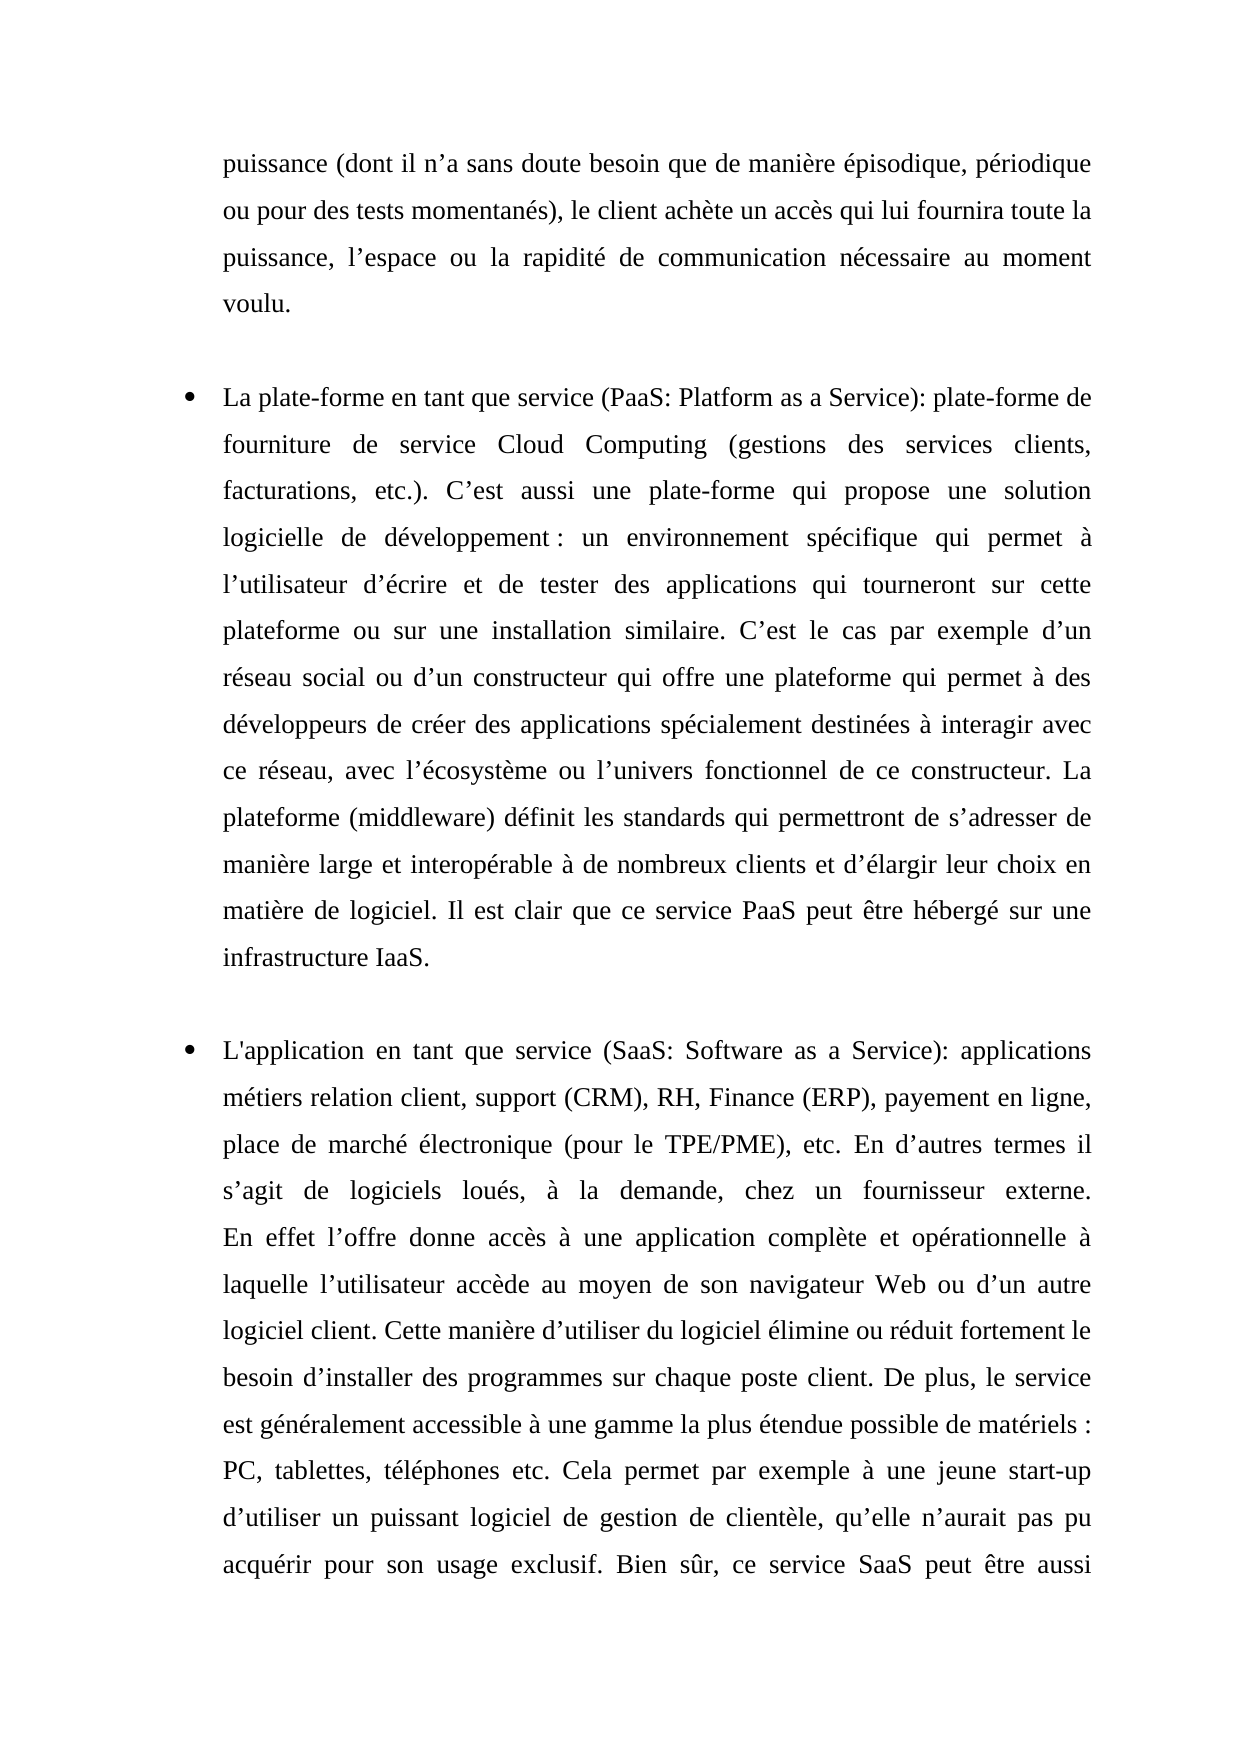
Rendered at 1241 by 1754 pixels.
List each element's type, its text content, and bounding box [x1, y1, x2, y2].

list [223, 148, 1093, 319]
list La plate-forme en tant que service (PaaS: Platform as a Service): plate-forme de fourniture de service Cloud Computing (gestions des services clients, facturations, etc.). C’est aussi une plate-forme qui propose une solution logicielle de développement : un environnement spécifique qui permet à l’utilisateur d’écrire et de tester des applications qui tourneront sur cette plateforme ou sur une installation similaire. C’est le cas par exemple d’un réseau social ou d’un constructeur qui offre une plateforme qui permet à des développeurs de créer des applications spécialement destinées à interagir avec ce réseau, avec l’écosystème ou l’univers fonctionnel de ce constructeur. La plateforme (middleware) définit les standards qui permettront de s’adresser de manière large et interopérable à de nombreux clients et d’élargir leur choix en matière de logiciel. Il est clair que ce service PaaS peut être hébergé sur une infrastructure IaaS. [185, 381, 1093, 972]
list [185, 1034, 1093, 1579]
